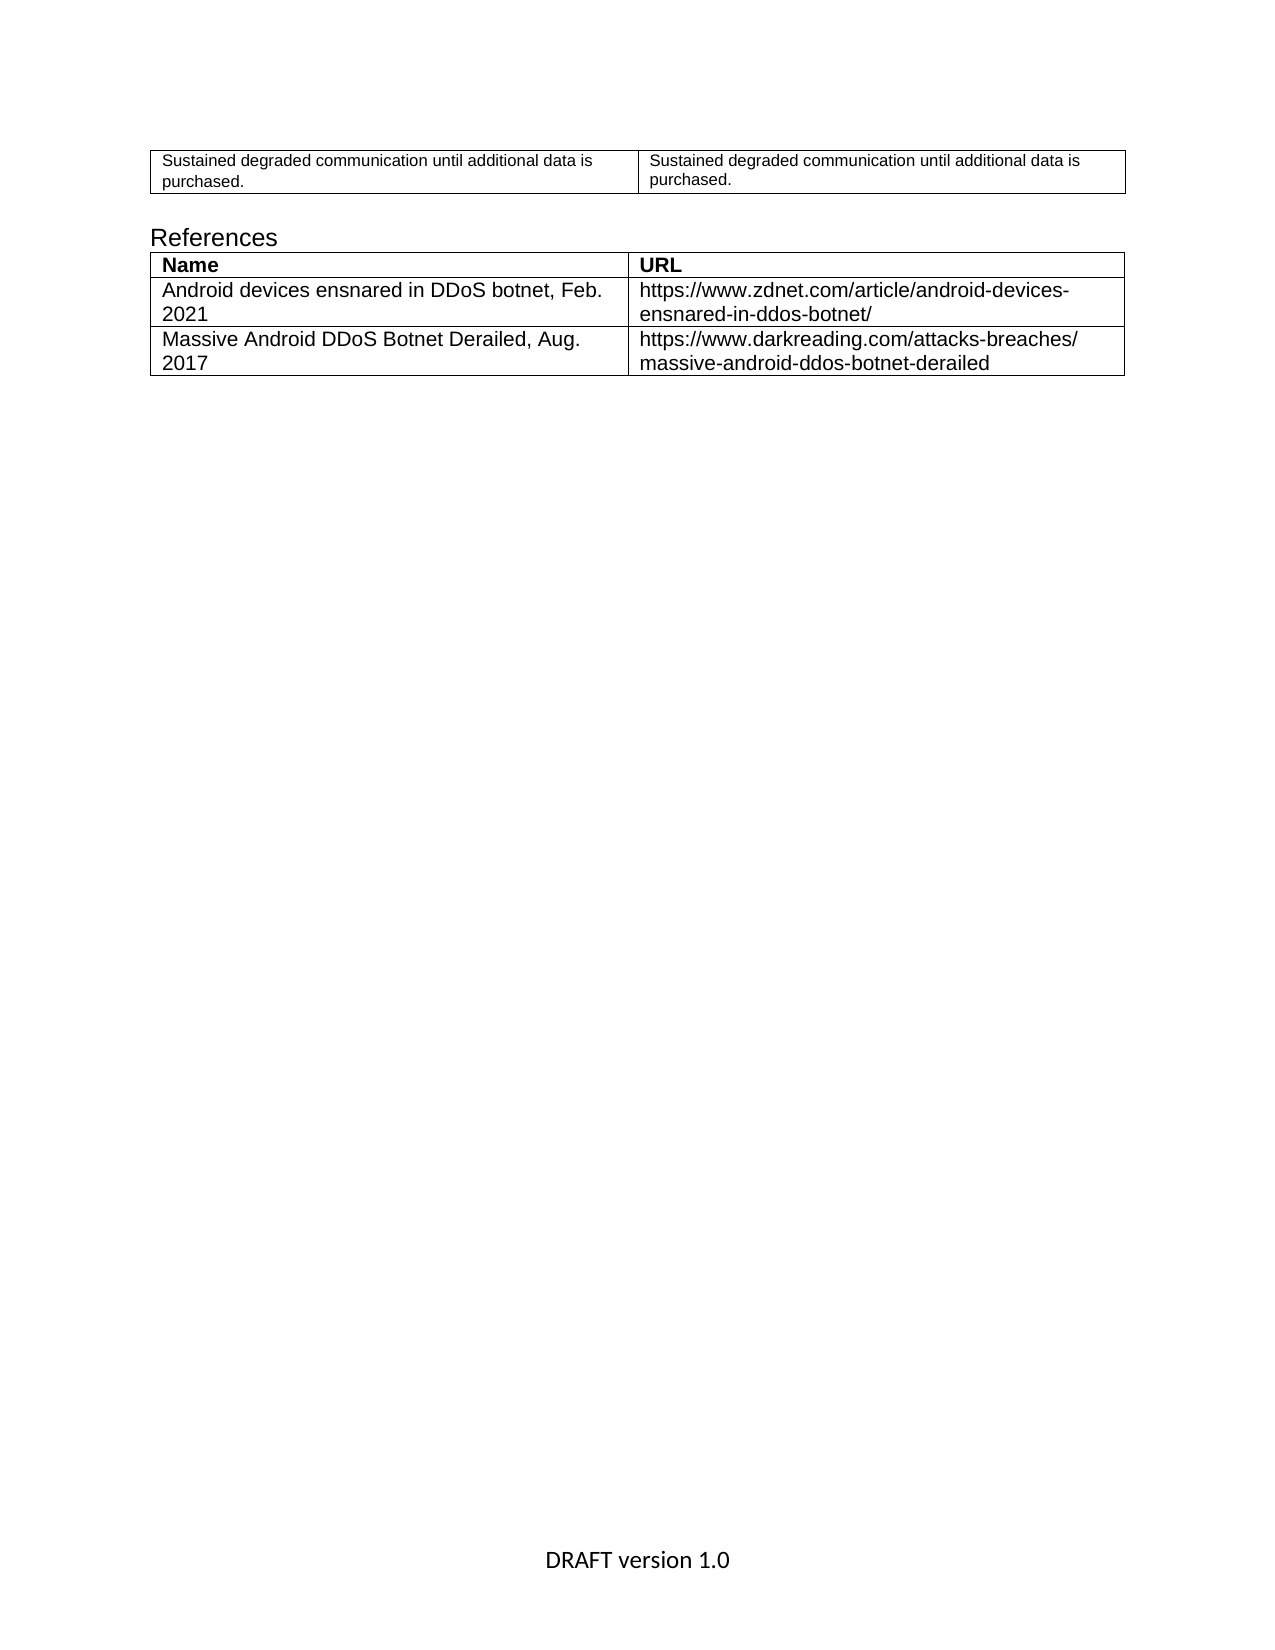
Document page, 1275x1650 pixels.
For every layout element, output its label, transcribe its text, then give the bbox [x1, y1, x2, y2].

table_cell https://www.zdnet.com/article/android-devices-ensnared-in-ddos-botnet/ [629, 278, 1124, 326]
table_cell Massive Android DDoS Botnet Derailed, Aug. 2017 [151, 327, 628, 374]
text References [150, 223, 1125, 252]
table_header URL [629, 253, 1124, 277]
table_cell Android devices ensnared in DDoS botnet, Feb. 2021 [151, 278, 628, 326]
table_cell https://www.darkreading.com/attacks-breaches/massive-android-ddos-botnet-derailed [629, 327, 1124, 374]
table_header Name [151, 253, 628, 277]
table_cell Sustained degraded communication until additional data is purchased. [639, 151, 1125, 193]
table_cell Sustained degraded communication until additional data is purchased. [151, 151, 638, 193]
